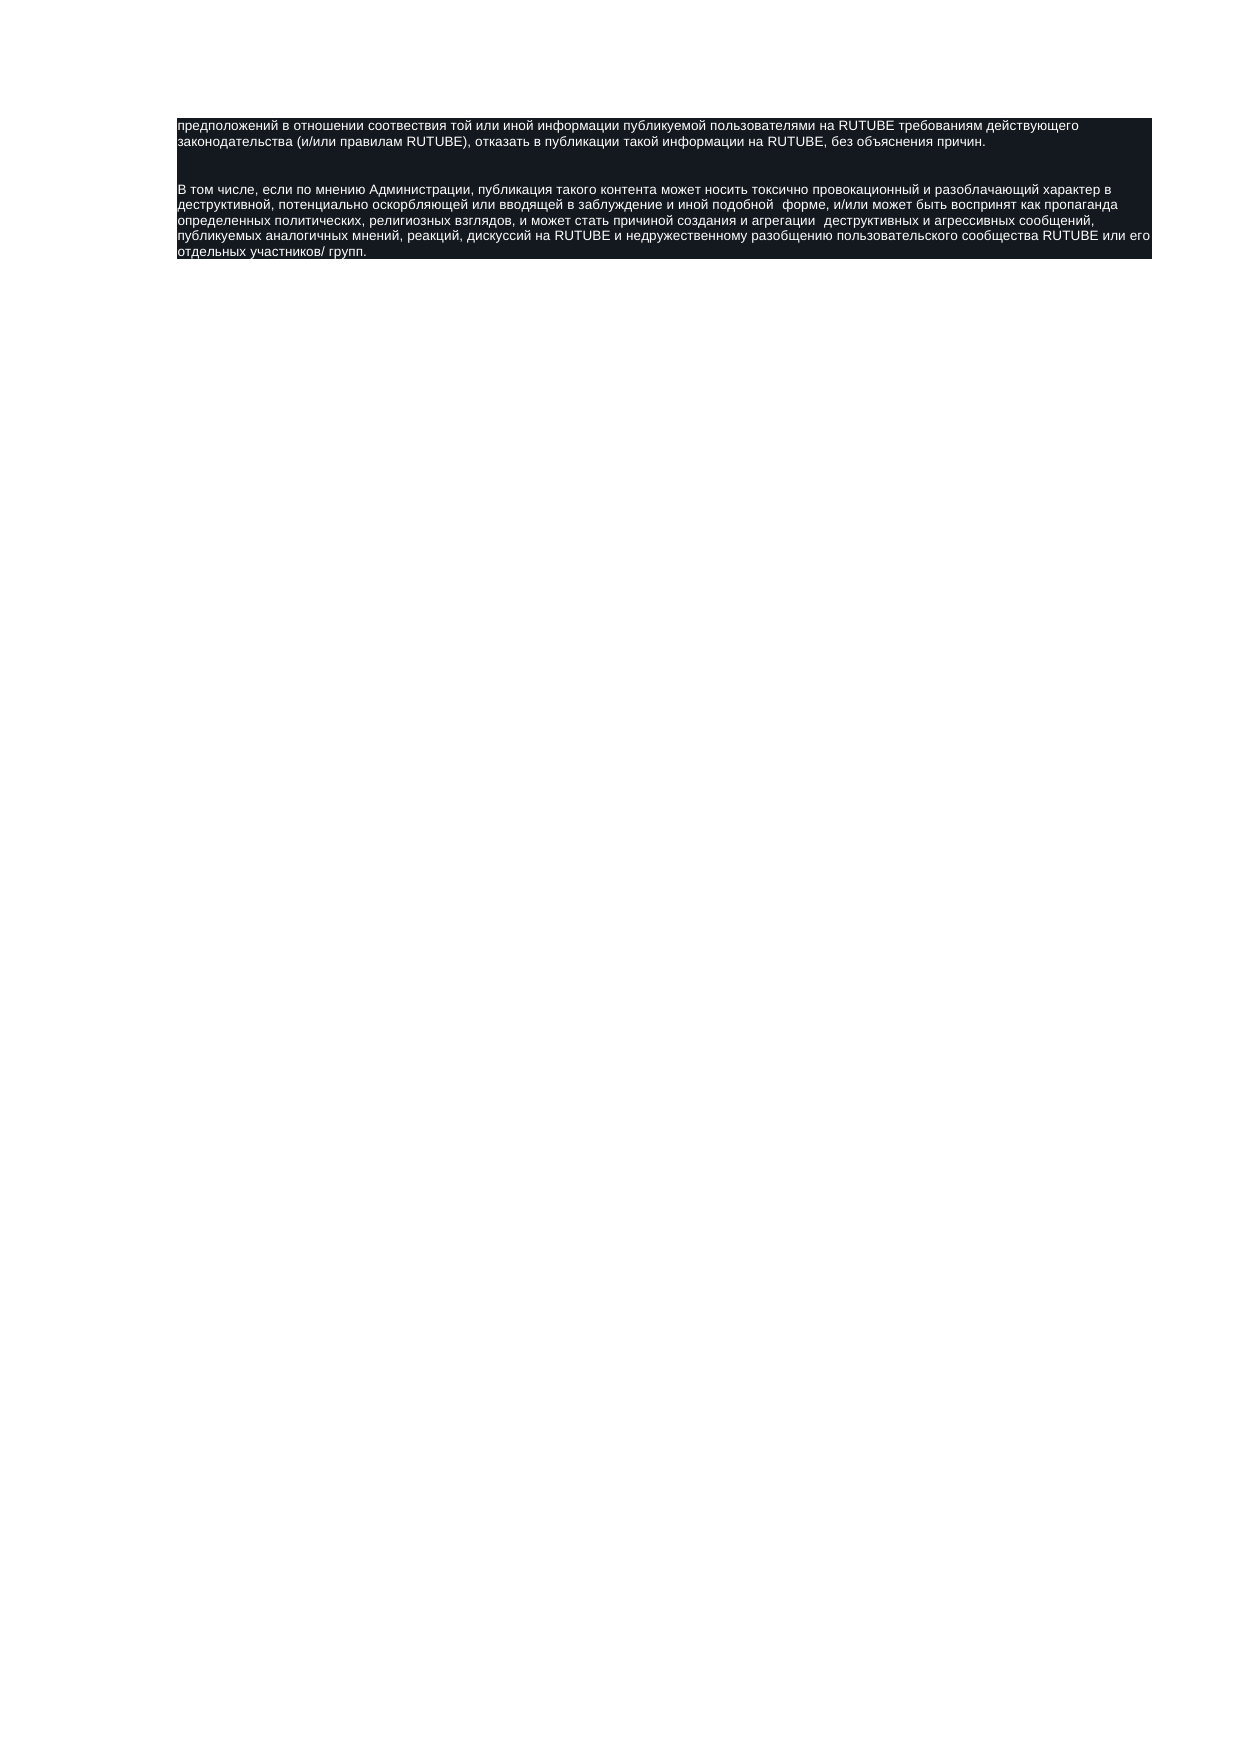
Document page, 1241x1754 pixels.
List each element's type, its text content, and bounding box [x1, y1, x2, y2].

text В том числе, если по мнению Администрации, публикация такого контента может носить токсично провокационный и разоблачающий характер в деструктивной, потенциально оскорбляющей или вводящей в заблуждение и иной подобной форме, и/или может быть воспринят как пропаганда определенных политических, религиозных взглядов, и может стать причиной создания и агрегации деструктивных и агрессивных сообщений, публикуемых аналогичных мнений, реакций, дискуссий на RUTUBE и недружественному разобщению пользовательского сообщества RUTUBE или его отдельных участников/ групп. [177, 181, 1152, 259]
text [177, 118, 1152, 149]
